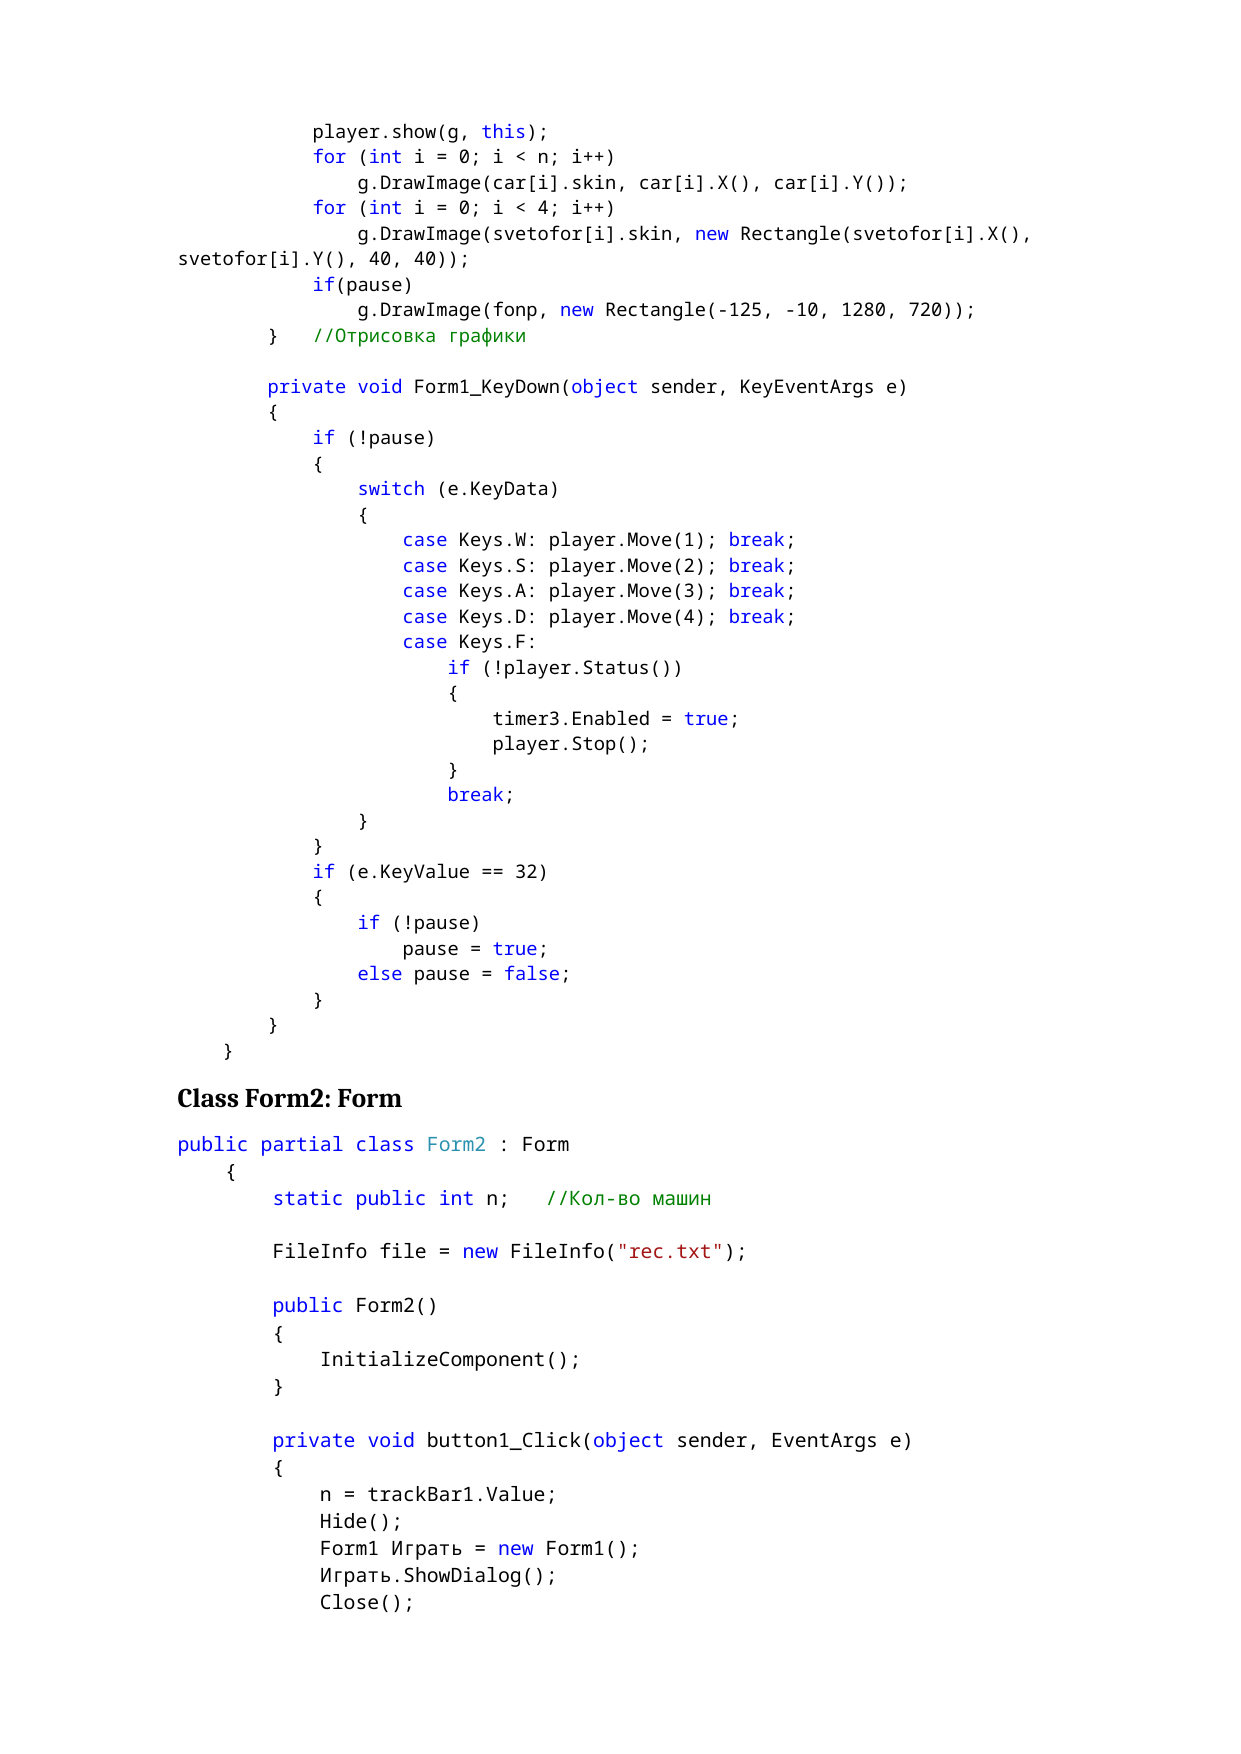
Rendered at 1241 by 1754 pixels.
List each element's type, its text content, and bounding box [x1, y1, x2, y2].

text if (!pause) [177, 909, 1152, 935]
text g.DrawImage(fonp, new Rectangle(-125, -10, 1280, 720)); [177, 297, 1152, 322]
text Close(); [177, 1588, 1152, 1616]
text { [177, 1319, 1152, 1346]
text if (!pause) [177, 424, 1152, 450]
text case Keys.A: player.Move(3); break; [177, 577, 1152, 603]
text FileInfo file = new FileInfo("rec.txt"); [177, 1238, 1152, 1265]
text case Keys.W: player.Move(1); break; [177, 526, 1152, 552]
text } [177, 1011, 1152, 1037]
text case Keys.D: player.Move(4); break; [177, 603, 1152, 628]
text Form1 Играть = new Form1(); [177, 1534, 1152, 1562]
text { [177, 450, 1152, 475]
text { [177, 679, 1152, 705]
text } //Отрисовка графики [177, 322, 1152, 348]
text private void button1_Click(object sender, EventArgs e) [177, 1427, 1152, 1454]
text } [177, 807, 1152, 833]
text n = trackBar1.Value; [177, 1481, 1152, 1508]
text player.show(g, this); [177, 118, 1152, 144]
text if (!player.Status()) [177, 654, 1152, 679]
text else pause = false; [177, 960, 1152, 986]
text break; [177, 782, 1152, 807]
text } [177, 756, 1152, 782]
text Hide(); [177, 1508, 1152, 1534]
text { [177, 399, 1152, 424]
text } [177, 1037, 1152, 1062]
text player.Stop(); [177, 731, 1152, 756]
text case Keys.F: [177, 628, 1152, 654]
text static public int n; //Кол-во машин [177, 1184, 1152, 1211]
text { [177, 1157, 1152, 1184]
text public Form2() [177, 1292, 1152, 1319]
text if (e.KeyValue == 32) [177, 858, 1152, 884]
text g.DrawImage(svetofor[i].skin, new Rectangle(svetofor[i].X(), svetofor[i].Y(), 40, 40)); [177, 220, 1152, 271]
text for (int i = 0; i < 4; i++) [177, 195, 1152, 220]
subtitle Class Form2: Form [177, 1083, 1152, 1114]
text { [177, 884, 1152, 909]
text public partial class Form2 : Form [177, 1130, 1152, 1157]
text } [177, 986, 1152, 1011]
text Играть.ShowDialog(); [177, 1562, 1152, 1588]
text for (int i = 0; i < n; i++) [177, 144, 1152, 169]
text InitializeComponent(); [177, 1346, 1152, 1373]
text g.DrawImage(car[i].skin, car[i].X(), car[i].Y()); [177, 169, 1152, 195]
text if(pause) [177, 271, 1152, 297]
text pause = true; [177, 935, 1152, 960]
text } [177, 833, 1152, 858]
text switch (e.KeyData) [177, 475, 1152, 501]
text { [177, 501, 1152, 526]
text private void Form1_KeyDown(object sender, KeyEventArgs e) [177, 373, 1152, 399]
text } [177, 1373, 1152, 1400]
text { [177, 1454, 1152, 1481]
text case Keys.S: player.Move(2); break; [177, 552, 1152, 577]
text timer3.Enabled = true; [177, 705, 1152, 731]
